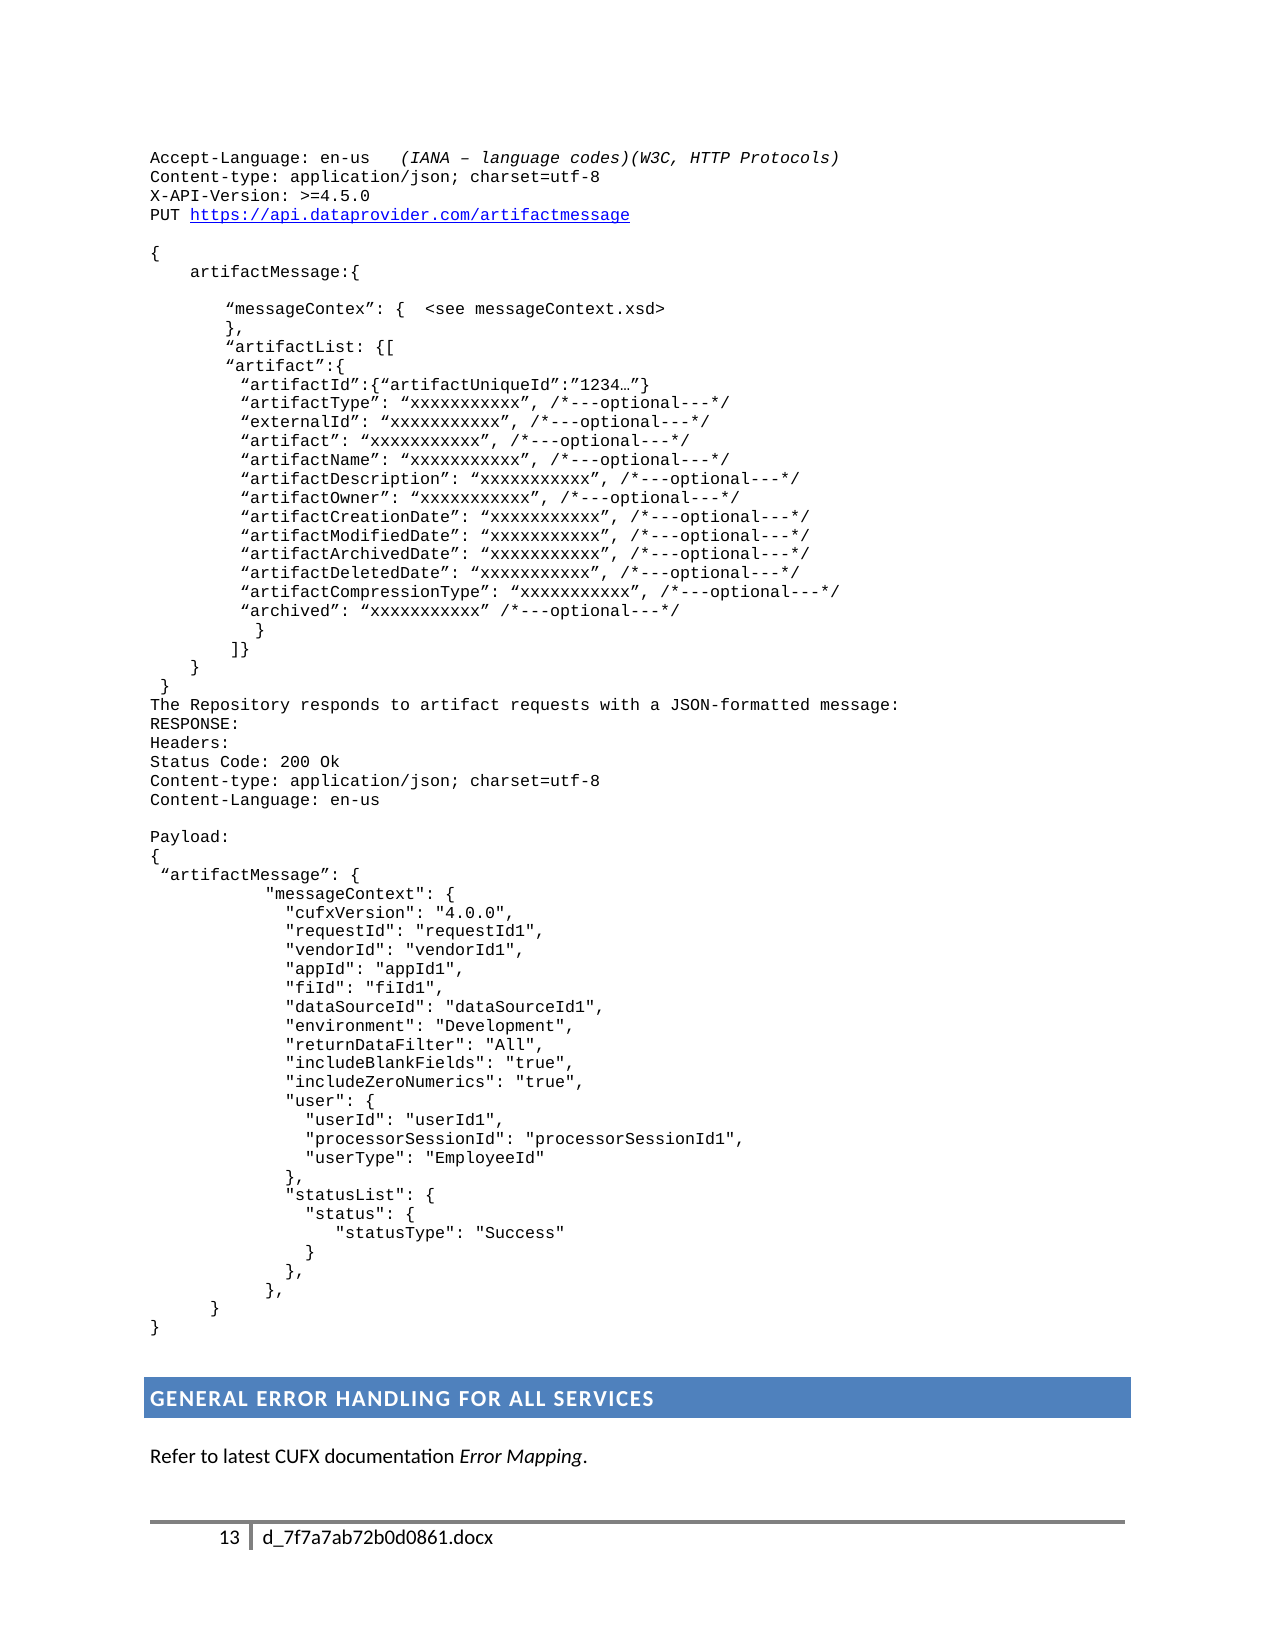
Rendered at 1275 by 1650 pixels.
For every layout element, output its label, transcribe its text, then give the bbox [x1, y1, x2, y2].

text Content-Language: en-us [150, 791, 1125, 810]
text “artifactCompressionType”: “xxxxxxxxxxx”, /*---optional---*/ [150, 584, 1125, 602]
text "messageContext": { [225, 885, 1125, 904]
text "vendorId": "vendorId1", [225, 942, 1125, 961]
text "status": { [225, 1206, 1125, 1225]
text “artifactCreationDate”: “xxxxxxxxxxx”, /*---optional---*/ [150, 508, 1125, 527]
text RESPONSE: [150, 716, 1125, 734]
text "includeBlankFields": "true", [225, 1055, 1125, 1074]
text “archived”: “xxxxxxxxxxx” /*---optional---*/ [150, 602, 1125, 621]
text “artifact”:{ [225, 357, 1125, 376]
text The Repository responds to artifact requests with a JSON-formatted message: [150, 697, 1125, 716]
text “artifactName”: “xxxxxxxxxxx”, /*---optional---*/ [150, 452, 1125, 471]
text Payload: [150, 829, 1125, 848]
text "userId": "userId1", [225, 1112, 1125, 1130]
text "user": { [225, 1093, 1125, 1112]
text "fiId": "fiId1", [225, 979, 1125, 998]
text "statusList": { [225, 1187, 1125, 1206]
text Content-type: application/json; charset=utf-8 [150, 772, 1125, 791]
text “messageContex”: { <see messageContext.xsd> [225, 301, 1125, 320]
text } [150, 1300, 1125, 1319]
text “artifactMessage”: { [150, 866, 1125, 885]
text artifactMessage:{ [150, 263, 1125, 282]
text ]} [150, 640, 1125, 659]
text X-API-Version: >=4.5.0 [150, 188, 1125, 207]
text "processorSessionId": "processorSessionId1", [225, 1130, 1125, 1149]
text }, [225, 320, 1125, 338]
text “artifactId”:{“artifactUniqueId”:”1234…”} [150, 376, 1125, 395]
text "userType": "EmployeeId" [225, 1149, 1125, 1168]
text } [150, 659, 1125, 678]
text }, [225, 1281, 1125, 1300]
text “artifactOwner”: “xxxxxxxxxxx”, /*---optional---*/ [150, 489, 1125, 508]
text Status Code: 200 Ok [150, 753, 1125, 772]
text PUT https://api.dataprovider.com/artifactmessage [150, 207, 1125, 225]
text Accept-Language: en-us (IANA – language codes)(W3C, HTTP Protocols) [150, 150, 1125, 169]
text “artifactType”: “xxxxxxxxxxx”, /*---optional---*/ [150, 395, 1125, 414]
text { [150, 244, 1125, 263]
text “artifactList: {[ [225, 338, 1125, 357]
text }, [225, 1168, 1125, 1187]
text }, [225, 1262, 1125, 1281]
text } [150, 678, 1125, 697]
text "environment": "Development", [225, 1017, 1125, 1036]
text "statusType": "Success" [225, 1225, 1125, 1243]
text "requestId": "requestId1", [225, 923, 1125, 942]
text } [225, 1243, 1125, 1262]
text “artifactDescription”: “xxxxxxxxxxx”, /*---optional---*/ [150, 471, 1125, 489]
text “artifactDeletedDate”: “xxxxxxxxxxx”, /*---optional---*/ [150, 565, 1125, 584]
text "includeZeroNumerics": "true", [225, 1074, 1125, 1093]
text “artifactArchivedDate”: “xxxxxxxxxxx”, /*---optional---*/ [150, 546, 1125, 565]
text “artifact”: “xxxxxxxxxxx”, /*---optional---*/ [150, 433, 1125, 452]
text "cufxVersion": "4.0.0", [225, 904, 1125, 923]
text } [150, 621, 1125, 640]
text “artifactModifiedDate”: “xxxxxxxxxxx”, /*---optional---*/ [150, 527, 1125, 546]
text Content-type: application/json; charset=utf-8 [150, 169, 1125, 188]
subtitle General Error handling For All Services [150, 1384, 1125, 1412]
text "dataSourceId": "dataSourceId1", [225, 998, 1125, 1017]
text } [150, 1319, 1125, 1338]
text “externalId”: “xxxxxxxxxxx”, /*---optional---*/ [150, 414, 1125, 433]
text Headers: [150, 734, 1125, 753]
text "appId": "appId1", [225, 961, 1125, 979]
text "returnDataFilter": "All", [225, 1036, 1125, 1055]
text { [150, 848, 1125, 866]
text Refer to latest CUFX documentation Error Mapping. [150, 1443, 1125, 1468]
